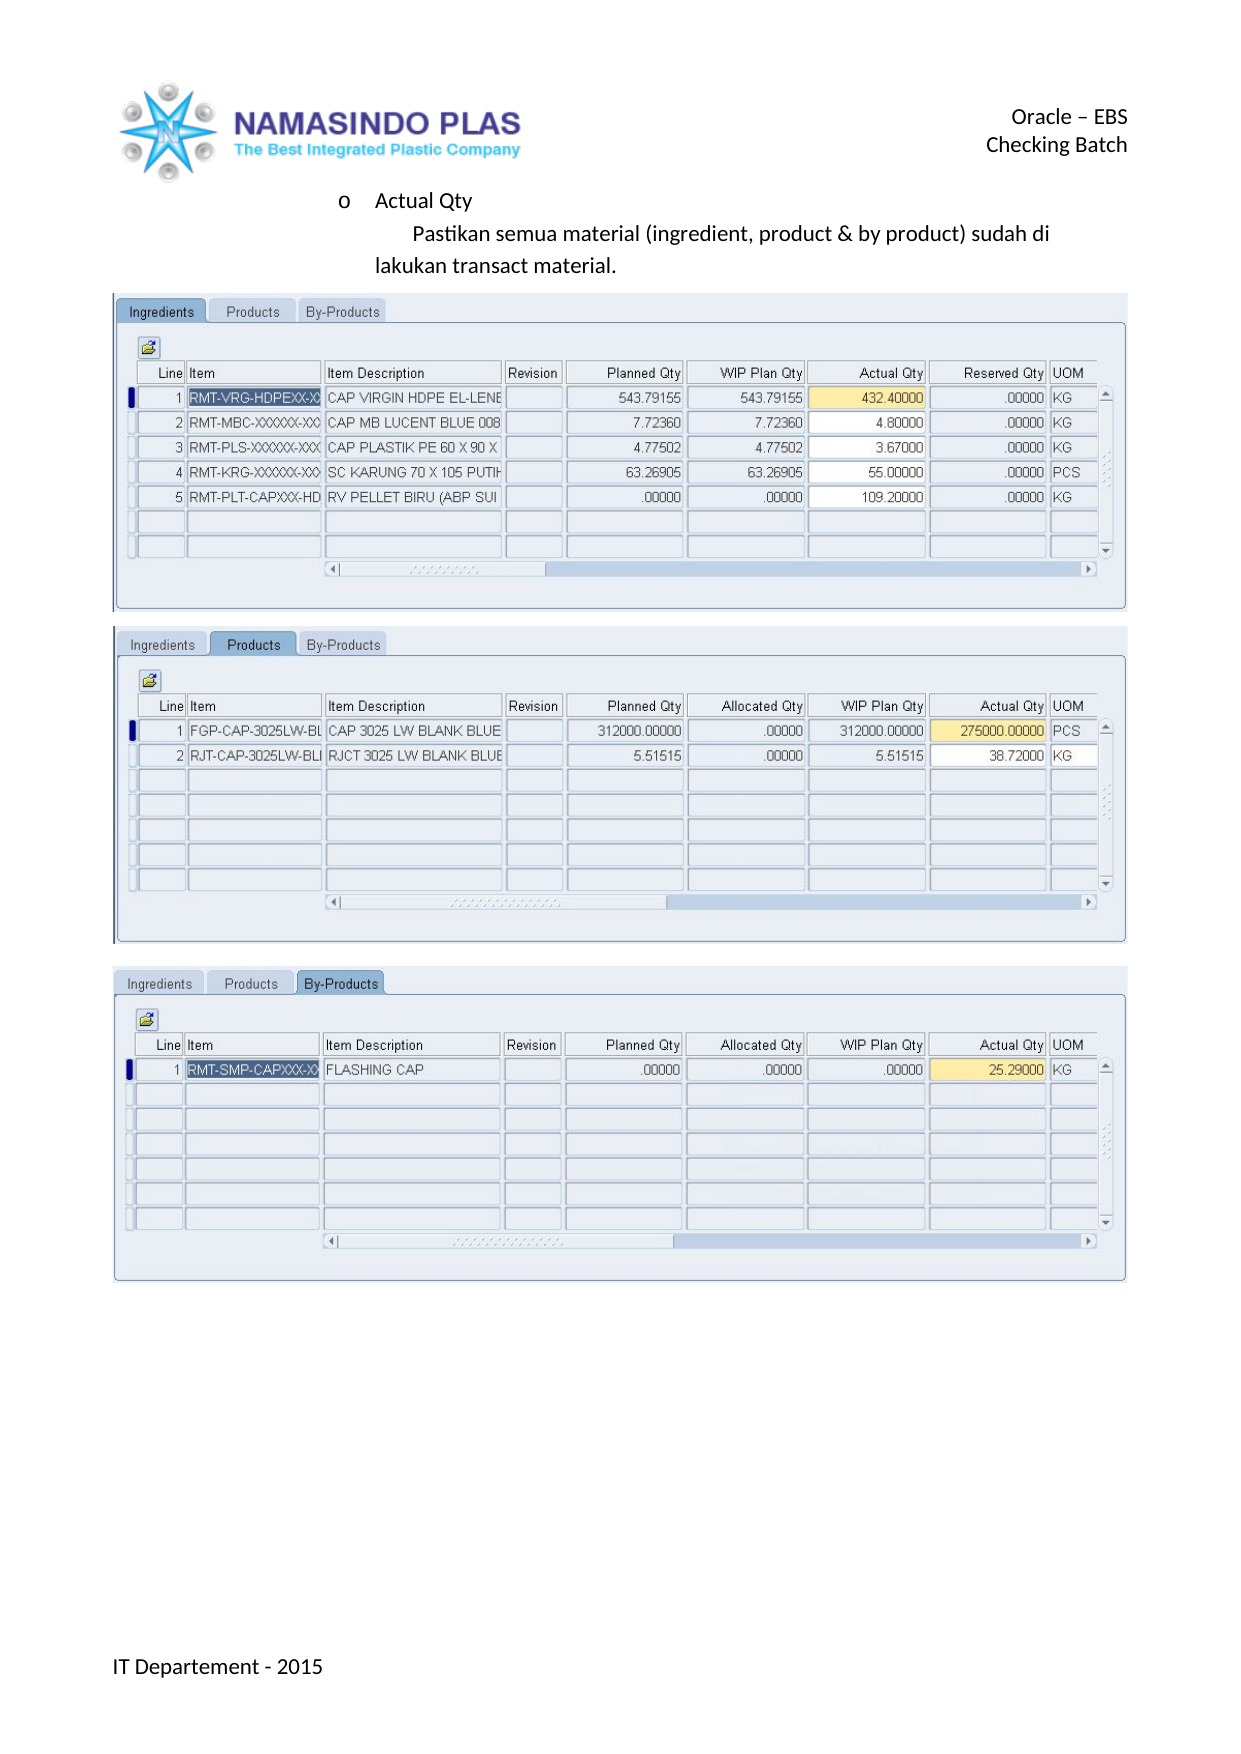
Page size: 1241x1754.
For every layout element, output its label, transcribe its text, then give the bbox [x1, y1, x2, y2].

picture [112, 75, 533, 188]
list Actual Qty [337, 186, 1128, 215]
picture [112, 293, 1128, 612]
picture [112, 966, 1128, 1283]
list Pastikan semua material (ingredient, product & by product) sudah di lakukan transact material. [375, 219, 1128, 279]
picture [112, 626, 1128, 944]
